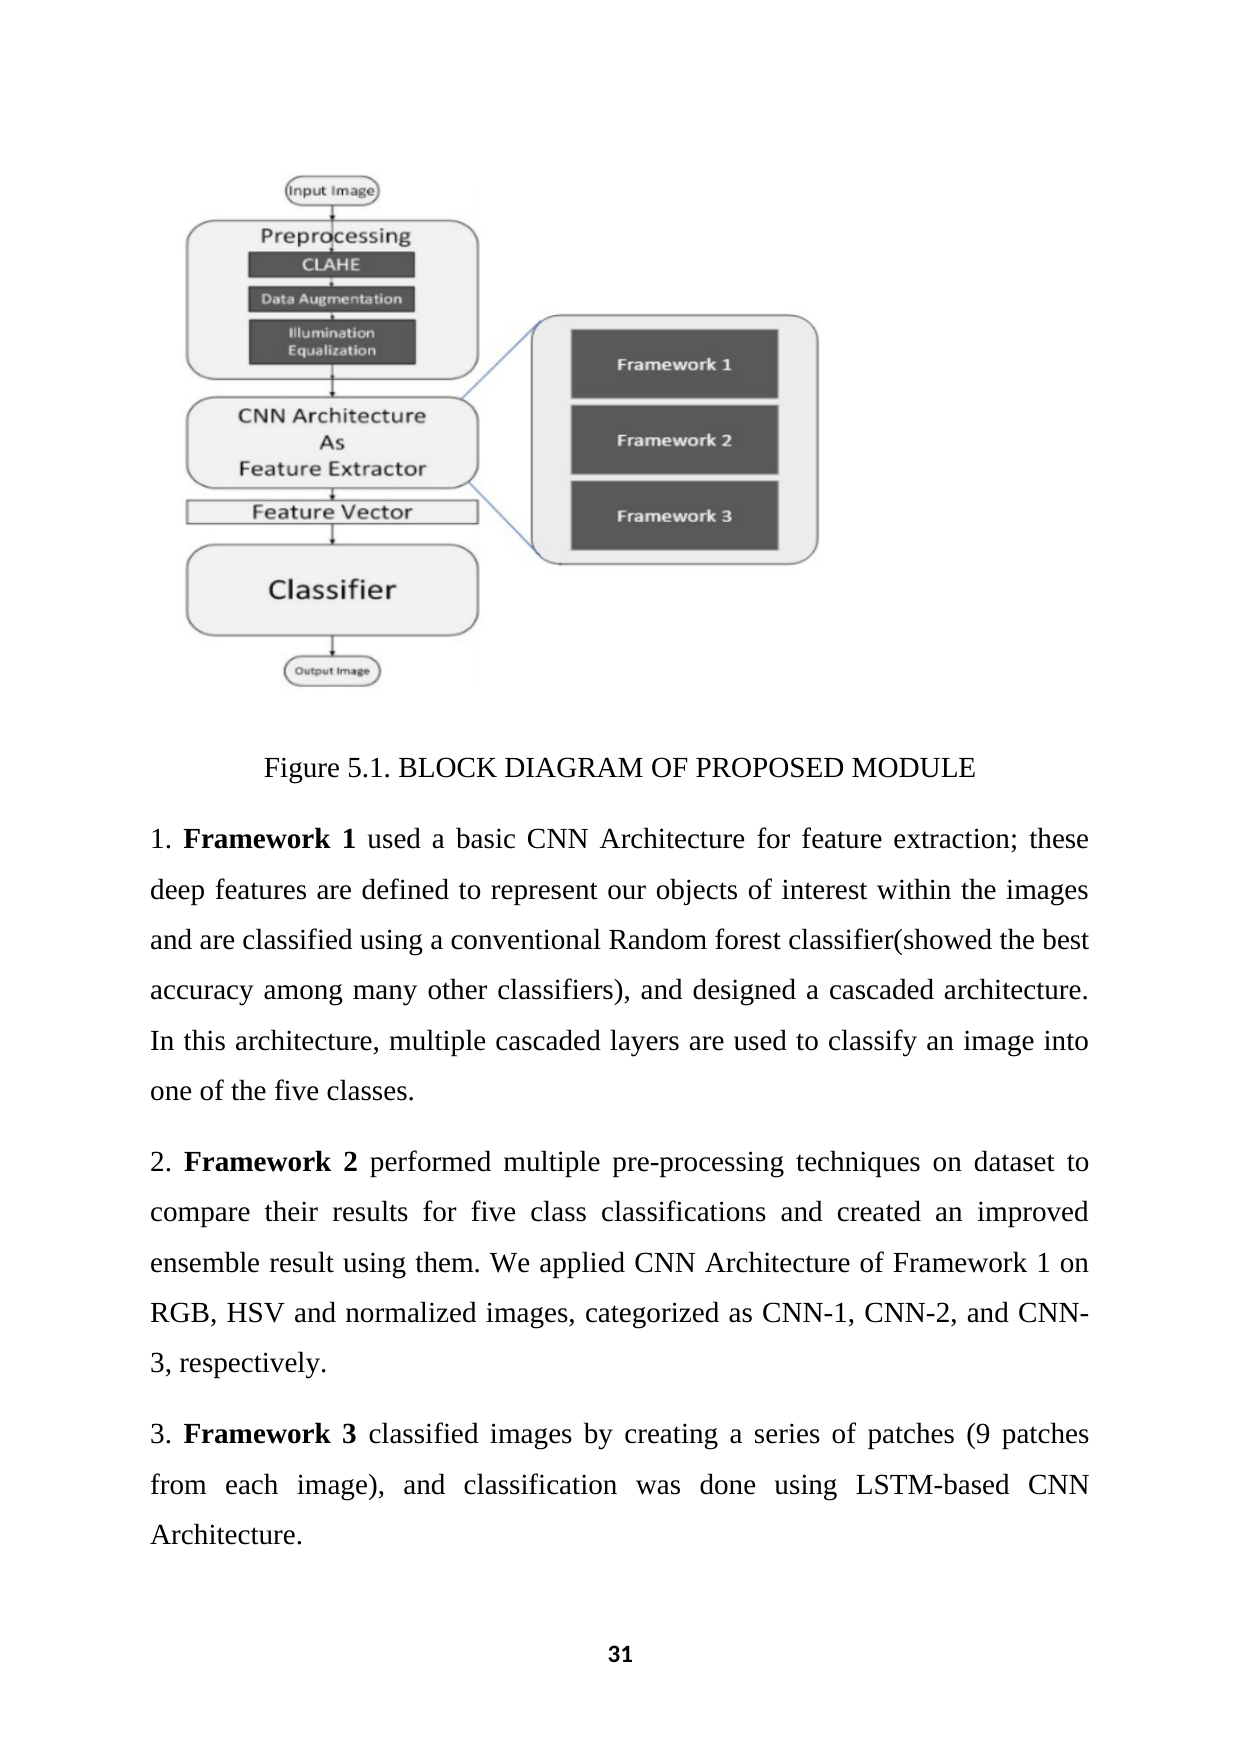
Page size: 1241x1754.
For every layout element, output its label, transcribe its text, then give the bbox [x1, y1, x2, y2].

text Figure 5.1. BLOCK DIAGRAM OF PROPOSED MODULE [150, 750, 1090, 784]
text 1. Framework 1 used a basic CNN Architecture for feature extraction; these deep features are defined to represent our objects of interest within the images and are classified using a conventional Random forest classifier(showed the best accuracy among many other classifiers), and designed a cascaded architecture. In this architecture, multiple cascaded layers are used to classify an image into one of the five classes. [150, 822, 1090, 1107]
picture [150, 150, 829, 716]
text 3. Framework 3 classified images by creating a series of patches (9 patches from each image), and classification was done using LSTM-based CNN Architecture. [150, 1417, 1090, 1551]
text 2. Framework 2 performed multiple pre-processing techniques on dataset to compare their results for five class classifications and created an improved ensemble result using them. We applied CNN Architecture of Framework 1 on RGB, HSV and normalized images, categorized as CNN-1, CNN-2, and CNN-3, respectively. [150, 1144, 1090, 1379]
